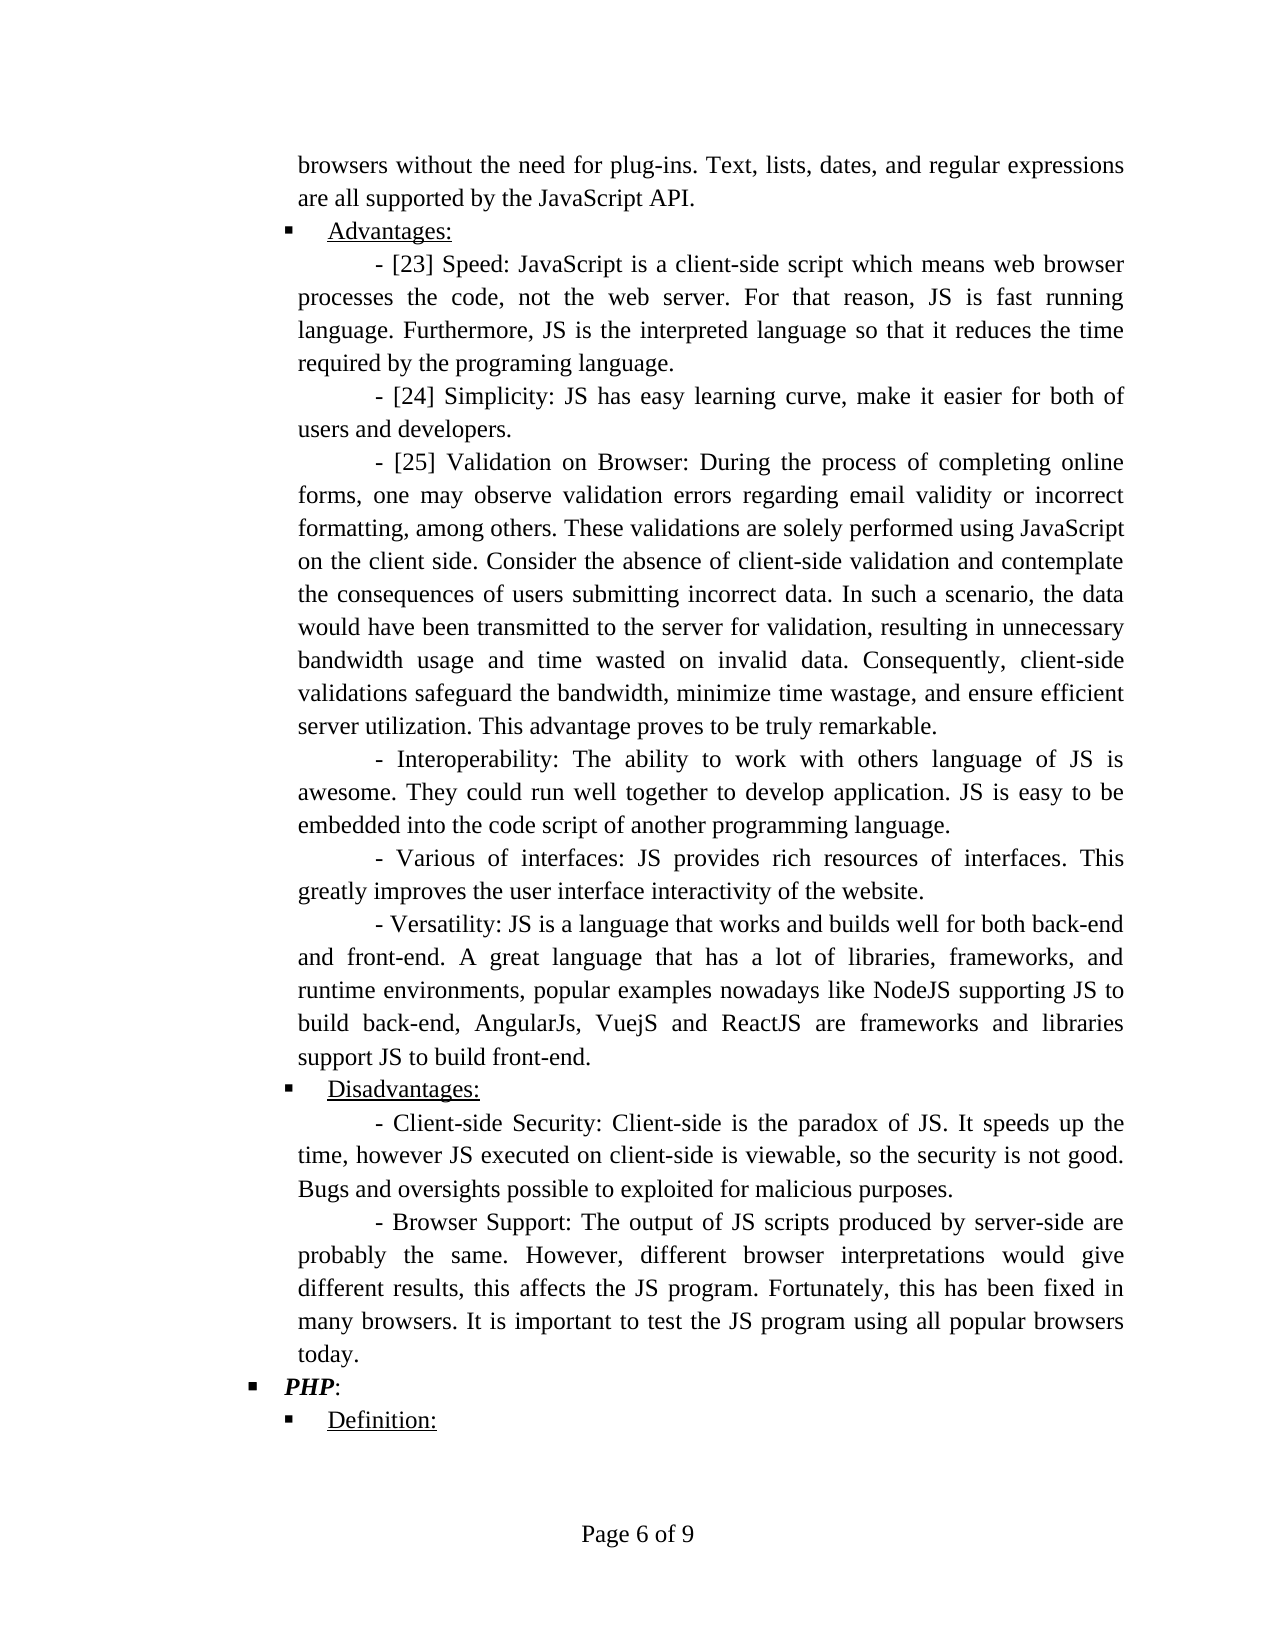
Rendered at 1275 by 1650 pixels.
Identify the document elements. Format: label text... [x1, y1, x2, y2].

list Definition: [283, 1405, 1125, 1433]
list - Speed: JavaScript is a client-side script which means web browser processes the code, not the web server. For that reason, JS is fast running language. Furthermore, JS is the interpreted language so that it reduces the time required by the programing language. [298, 249, 1125, 377]
list - Browser Support: The output of JS scripts produced by server-side are probably the same. However, different browser interpretations would give different results, this affects the JS program. Fortunately, this has been fixed in many browsers. It is important to test the JS program using all popular browsers today. [298, 1207, 1125, 1367]
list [298, 150, 1125, 212]
list PHP: [247, 1372, 1125, 1401]
list - Various of interfaces: JS provides rich resources of interfaces. This greatly improves the user interface interactivity of the website. [298, 843, 1125, 905]
list Advantages: [283, 216, 1125, 245]
list - Versatility: JS is a language that works and builds well for both back-end and front-end. A great language that has a lot of libraries, frameworks, and runtime environments, popular examples nowadays like NodeJS supporting JS to build back-end, AngularJs, VuejS and ReactJS are frameworks and libraries support JS to build front-end. [298, 909, 1125, 1070]
list - Interoperability: The ability to work with others language of JS is awesome. They could run well together to develop application. JS is easy to be embedded into the code script of another programming language. [298, 744, 1125, 839]
list - Simplicity: JS has easy learning curve, make it easier for both of users and developers. [298, 381, 1125, 443]
list - Client-side Security: Client-side is the paradox of JS. It speeds up the time, however JS executed on client-side is viewable, so the security is not good. Bugs and oversights possible to exploited for malicious purposes. [298, 1108, 1125, 1202]
list - Validation on Browser: During the process of completing online forms, one may observe validation errors regarding email validity or incorrect formatting, among others. These validations are solely performed using JavaScript on the client side. Consider the absence of client-side validation and contemplate the consequences of users submitting incorrect data. In such a scenario, the data would have been transmitted to the server for validation, resulting in unnecessary bandwidth usage and time wasted on invalid data. Consequently, client-side validations safeguard the bandwidth, minimize time wastage, and ensure efficient server utilization. This advantage proves to be truly remarkable. [298, 447, 1125, 740]
list Disadvantages: [283, 1074, 1125, 1103]
